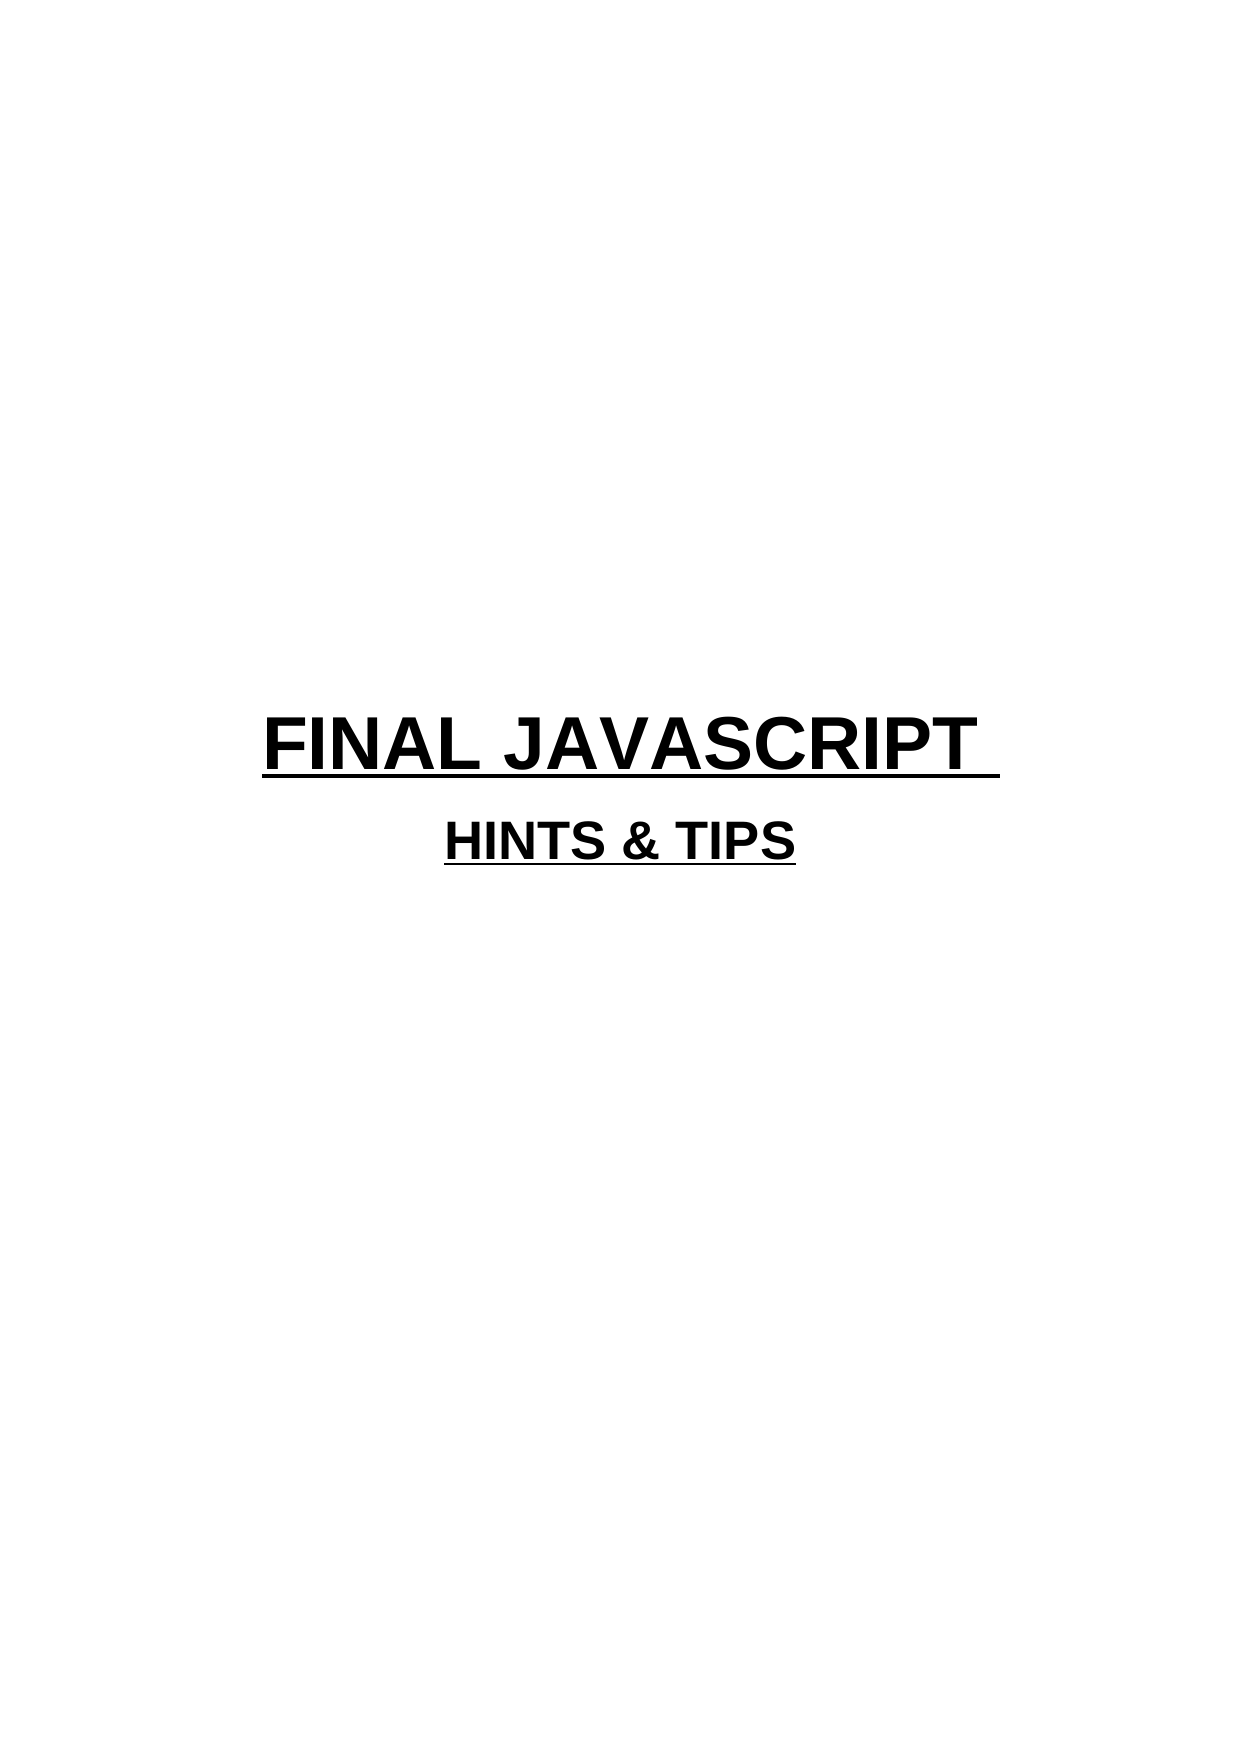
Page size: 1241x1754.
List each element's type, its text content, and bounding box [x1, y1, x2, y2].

text HINTS & TIPS [150, 809, 1090, 871]
text FINAL JAVASCRIPT [150, 699, 1090, 785]
